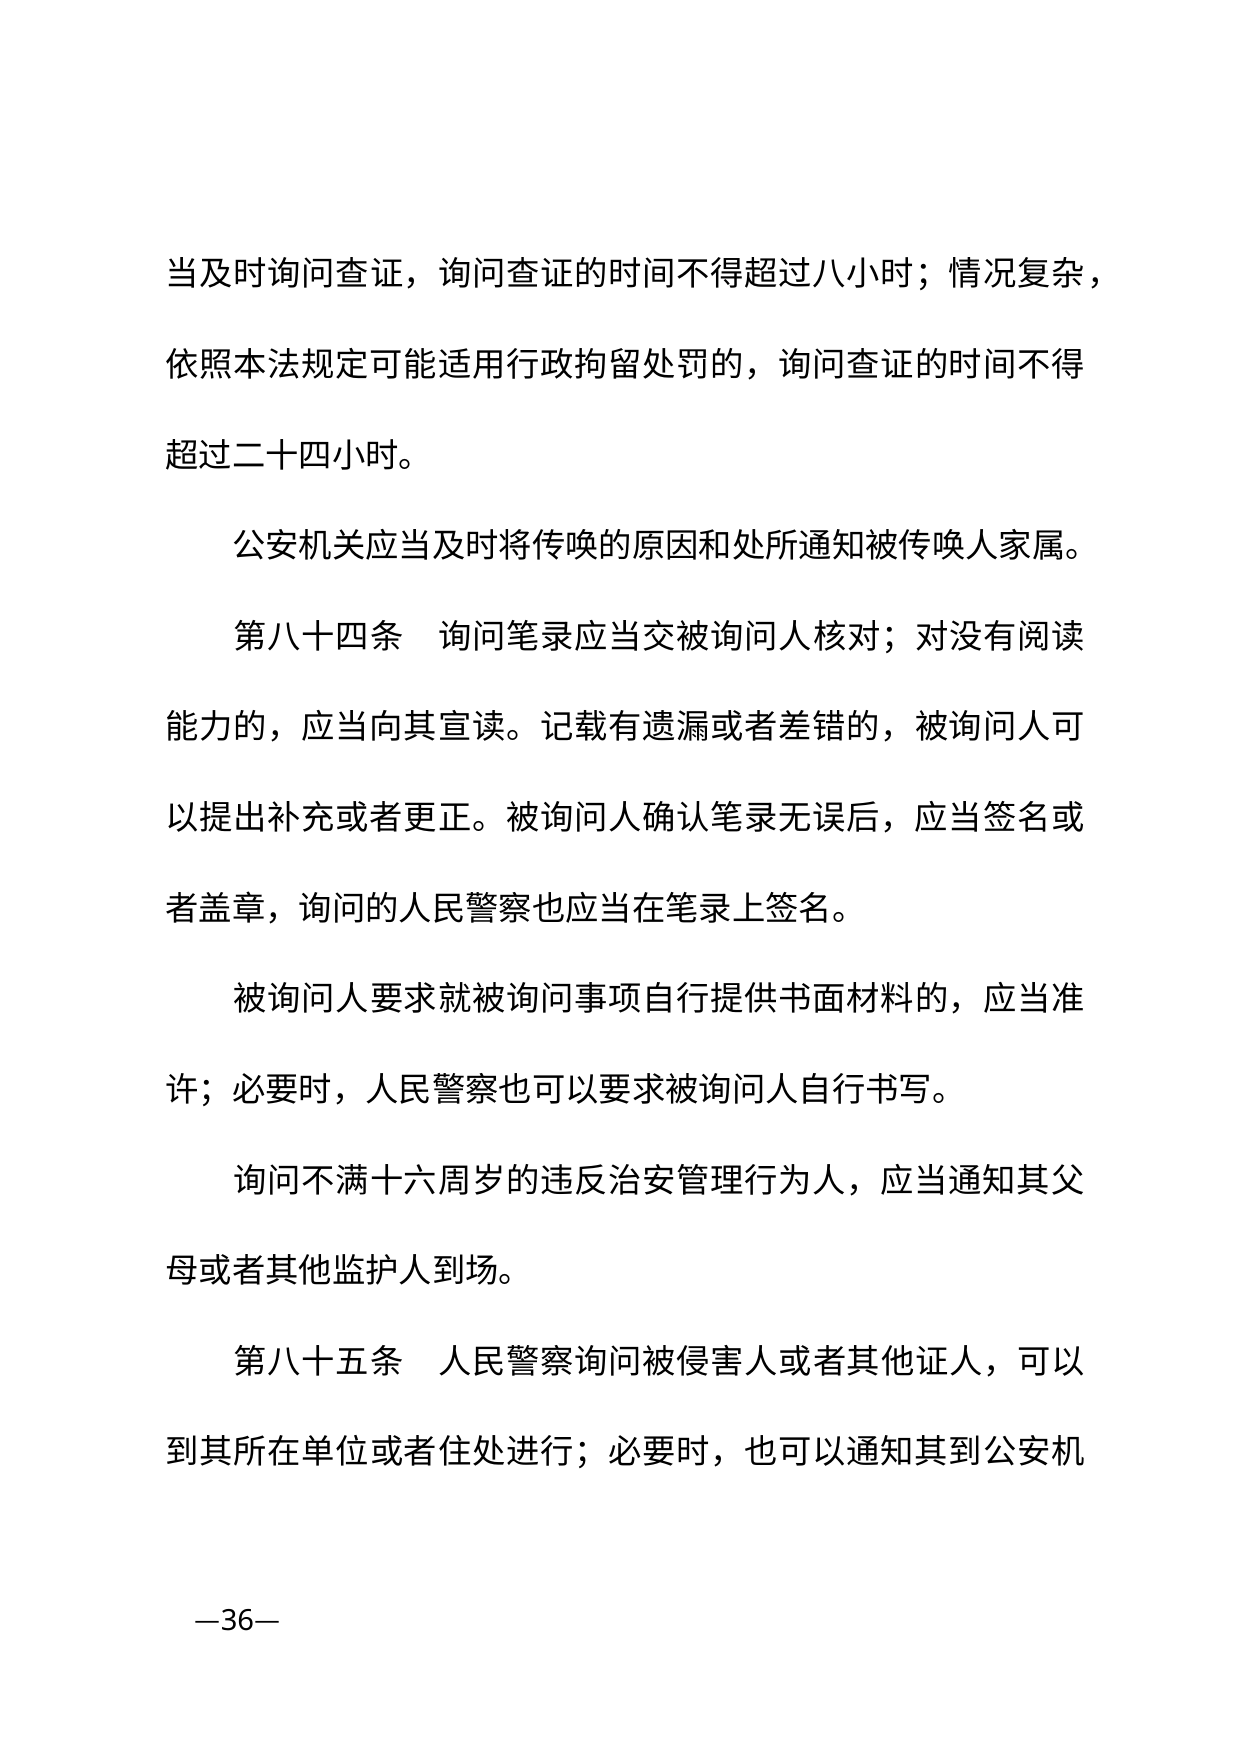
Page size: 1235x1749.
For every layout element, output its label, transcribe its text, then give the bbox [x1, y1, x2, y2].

text 第八十四条 询问笔录应当交被询问人核对；对没有阅读能力的，应当向其宣读。记载有遗漏或者差错的，被询问人可以提出补充或者更正。被询问人确认笔录无误后，应当签名或者盖章，询问的人民警察也应当在笔录上签名。 [165, 588, 1087, 951]
text 被询问人要求就被询问事项自行提供书面材料的，应当准许；必要时，人民警察也可以要求被询问人自行书写。 [165, 951, 1087, 1132]
text 询问不满十六周岁的违反治安管理行为人，应当通知其父母或者其他监护人到场。 [165, 1132, 1087, 1313]
text 公安机关应当及时将传唤的原因和处所通知被传唤人家属。 [165, 498, 1087, 588]
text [165, 1313, 1087, 1495]
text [165, 226, 1087, 498]
